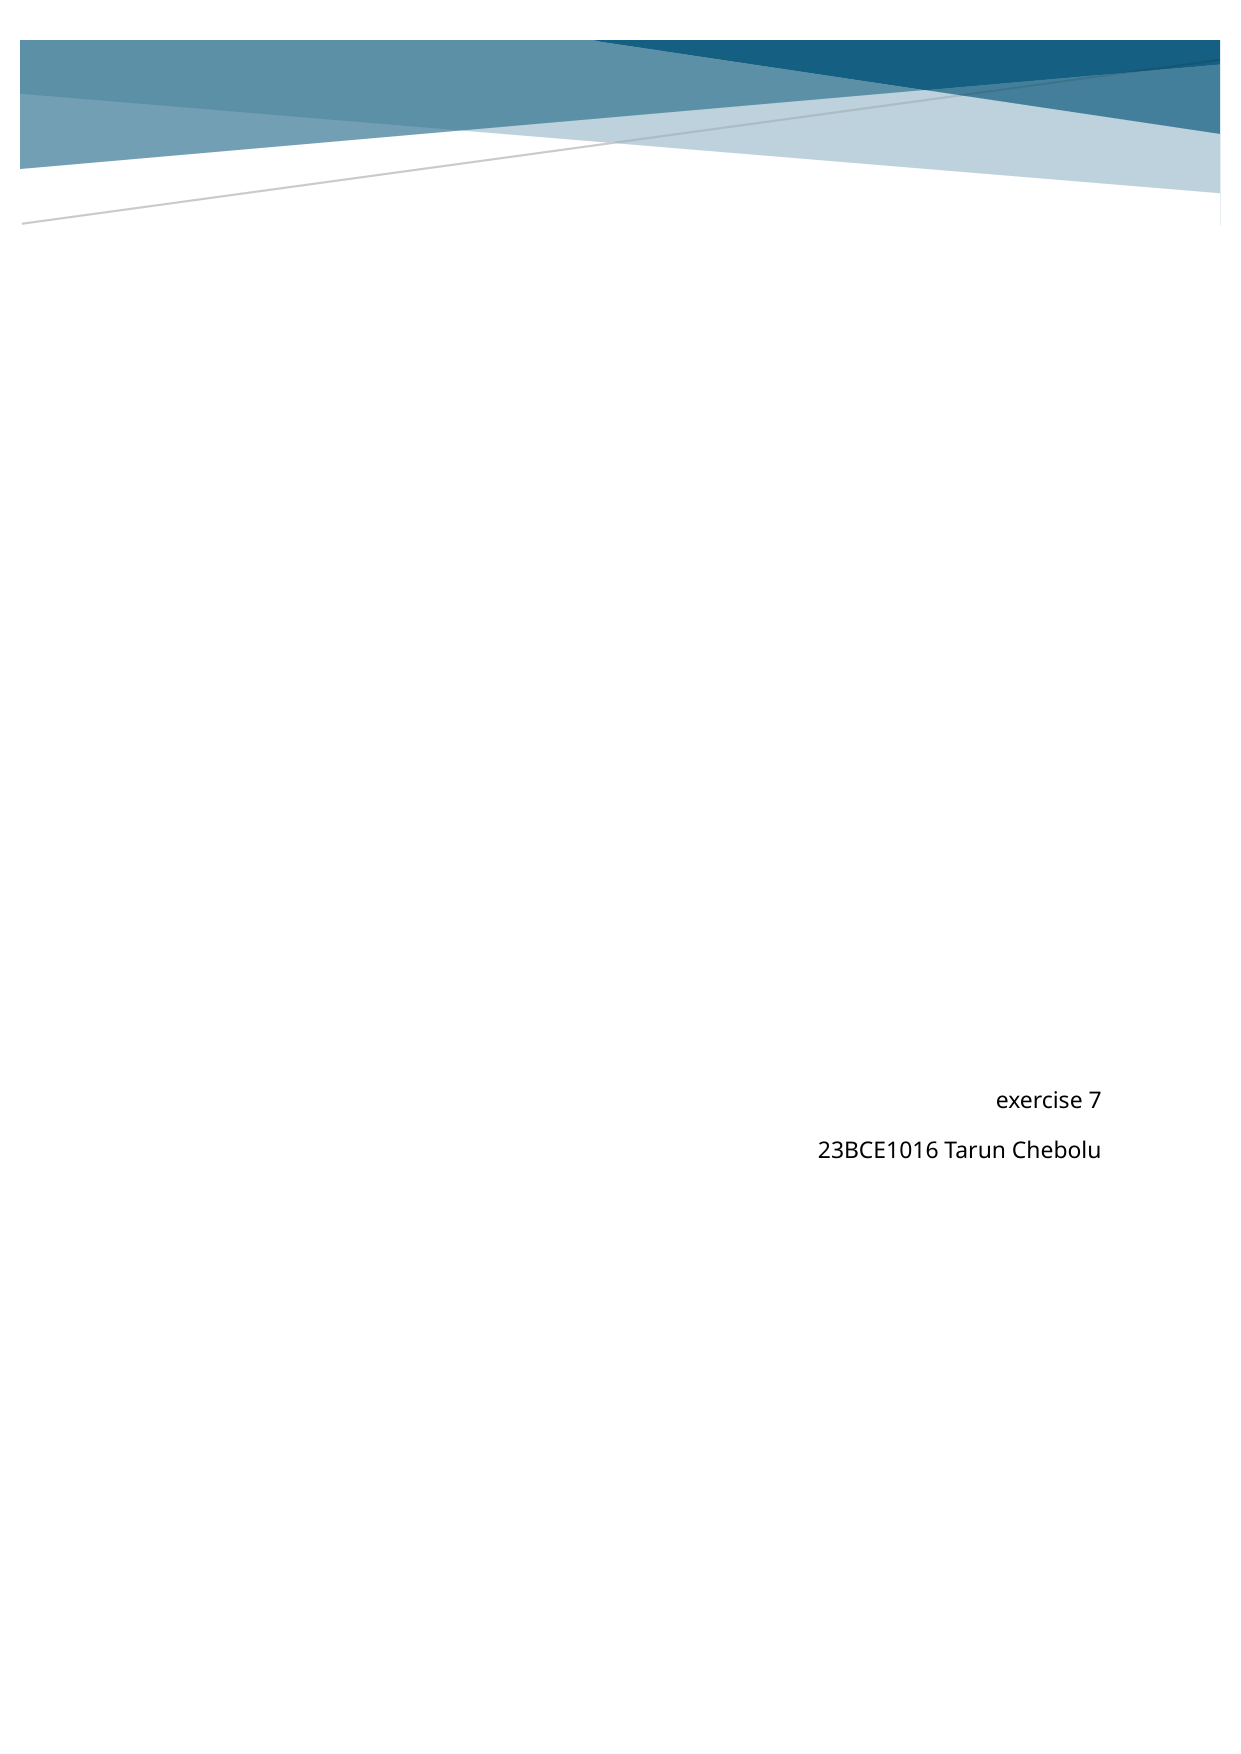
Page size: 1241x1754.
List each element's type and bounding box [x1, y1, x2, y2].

picture [20, 40, 1221, 240]
